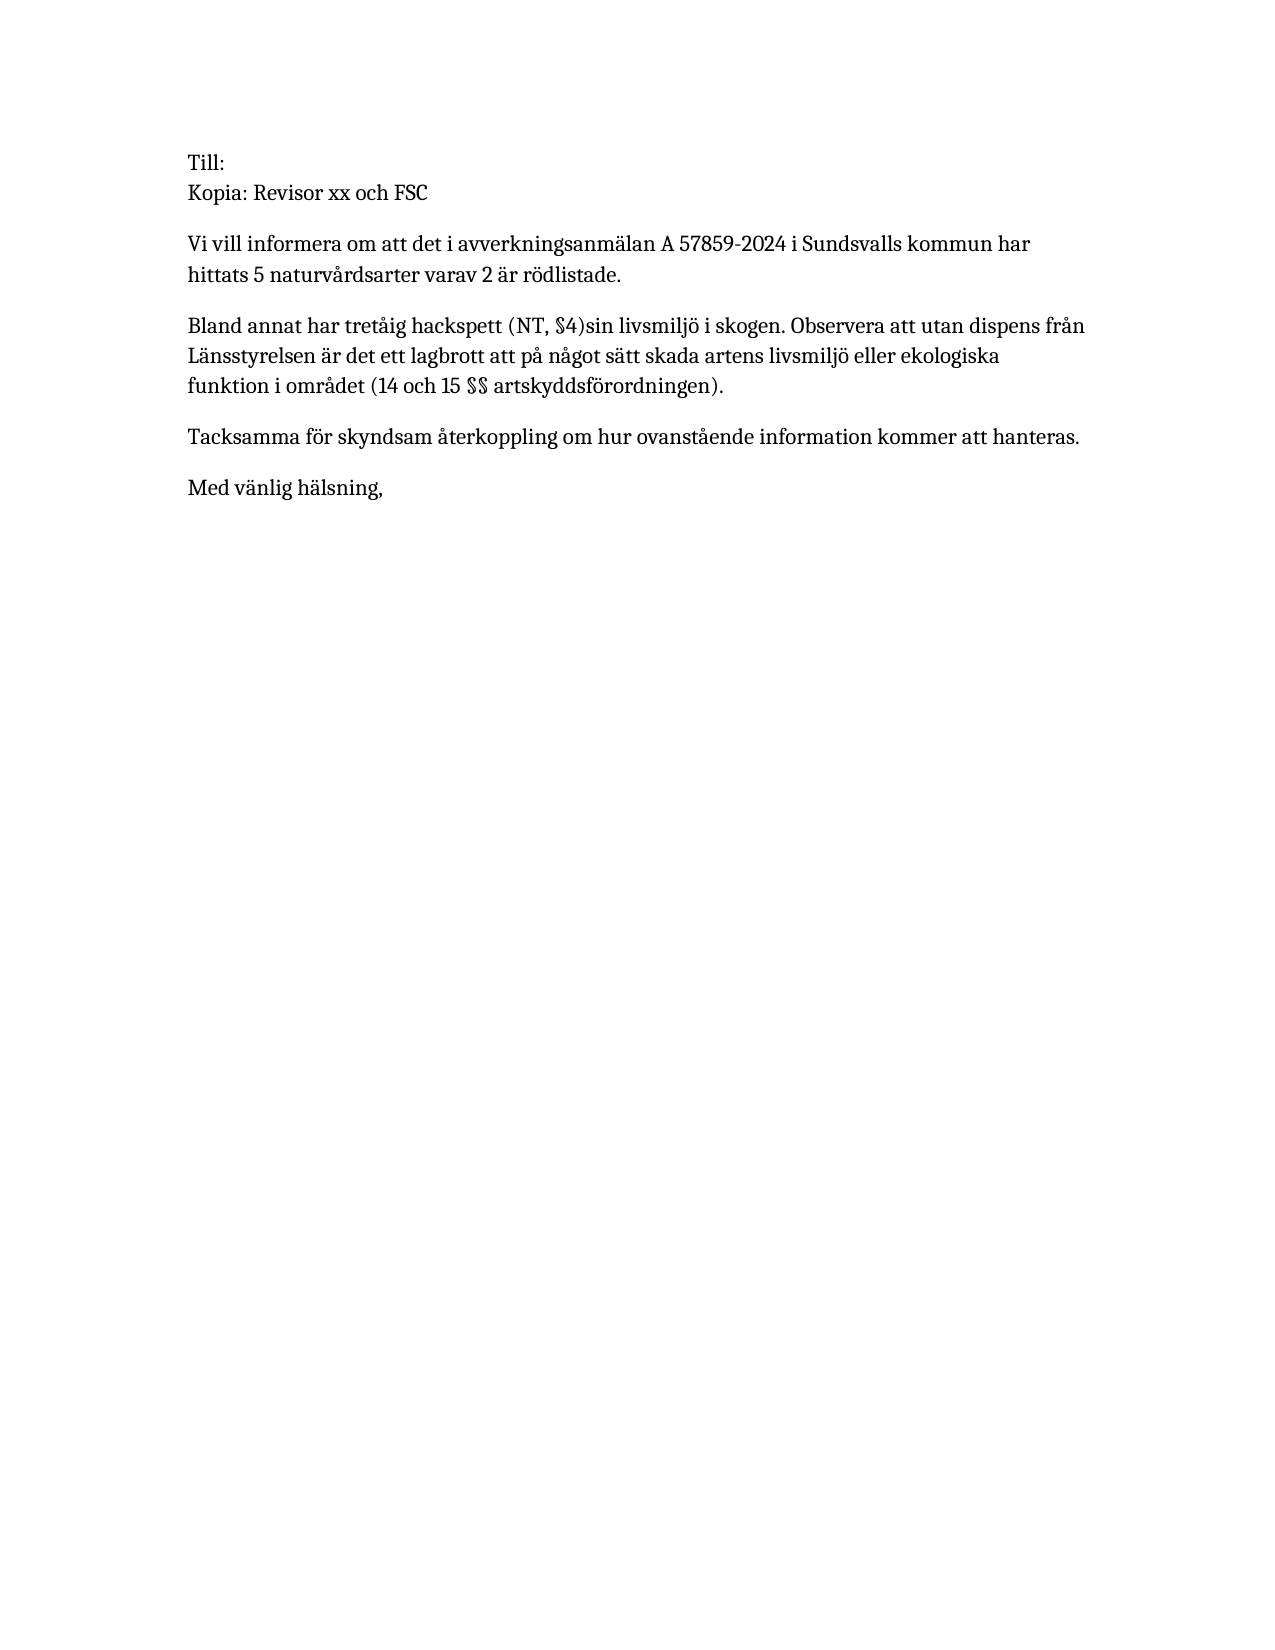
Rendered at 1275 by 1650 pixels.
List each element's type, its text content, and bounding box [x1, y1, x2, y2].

text Vi vill informera om att det i avverkningsanmälan A 57859-2024 i Sundsvalls kommun har hittats 5 naturvårdsarter varav 2 är rödlistade. [187, 231, 1087, 288]
text Bland annat har tretåig hackspett (NT, §4)sin livsmiljö i skogen. Observera att utan dispens från Länsstyrelsen är det ett lagbrott att på något sätt skada artens livsmiljö eller ekologiska funktion i området (14 och 15 §§ artskyddsförordningen). [187, 312, 1087, 399]
text Med vänlig hälsning, [187, 475, 1087, 532]
text Till: Kopia: Revisor xx och FSC [187, 150, 1087, 207]
text Tacksamma för skyndsam återkoppling om hur ovanstående information kommer att hanteras. [187, 424, 1087, 450]
